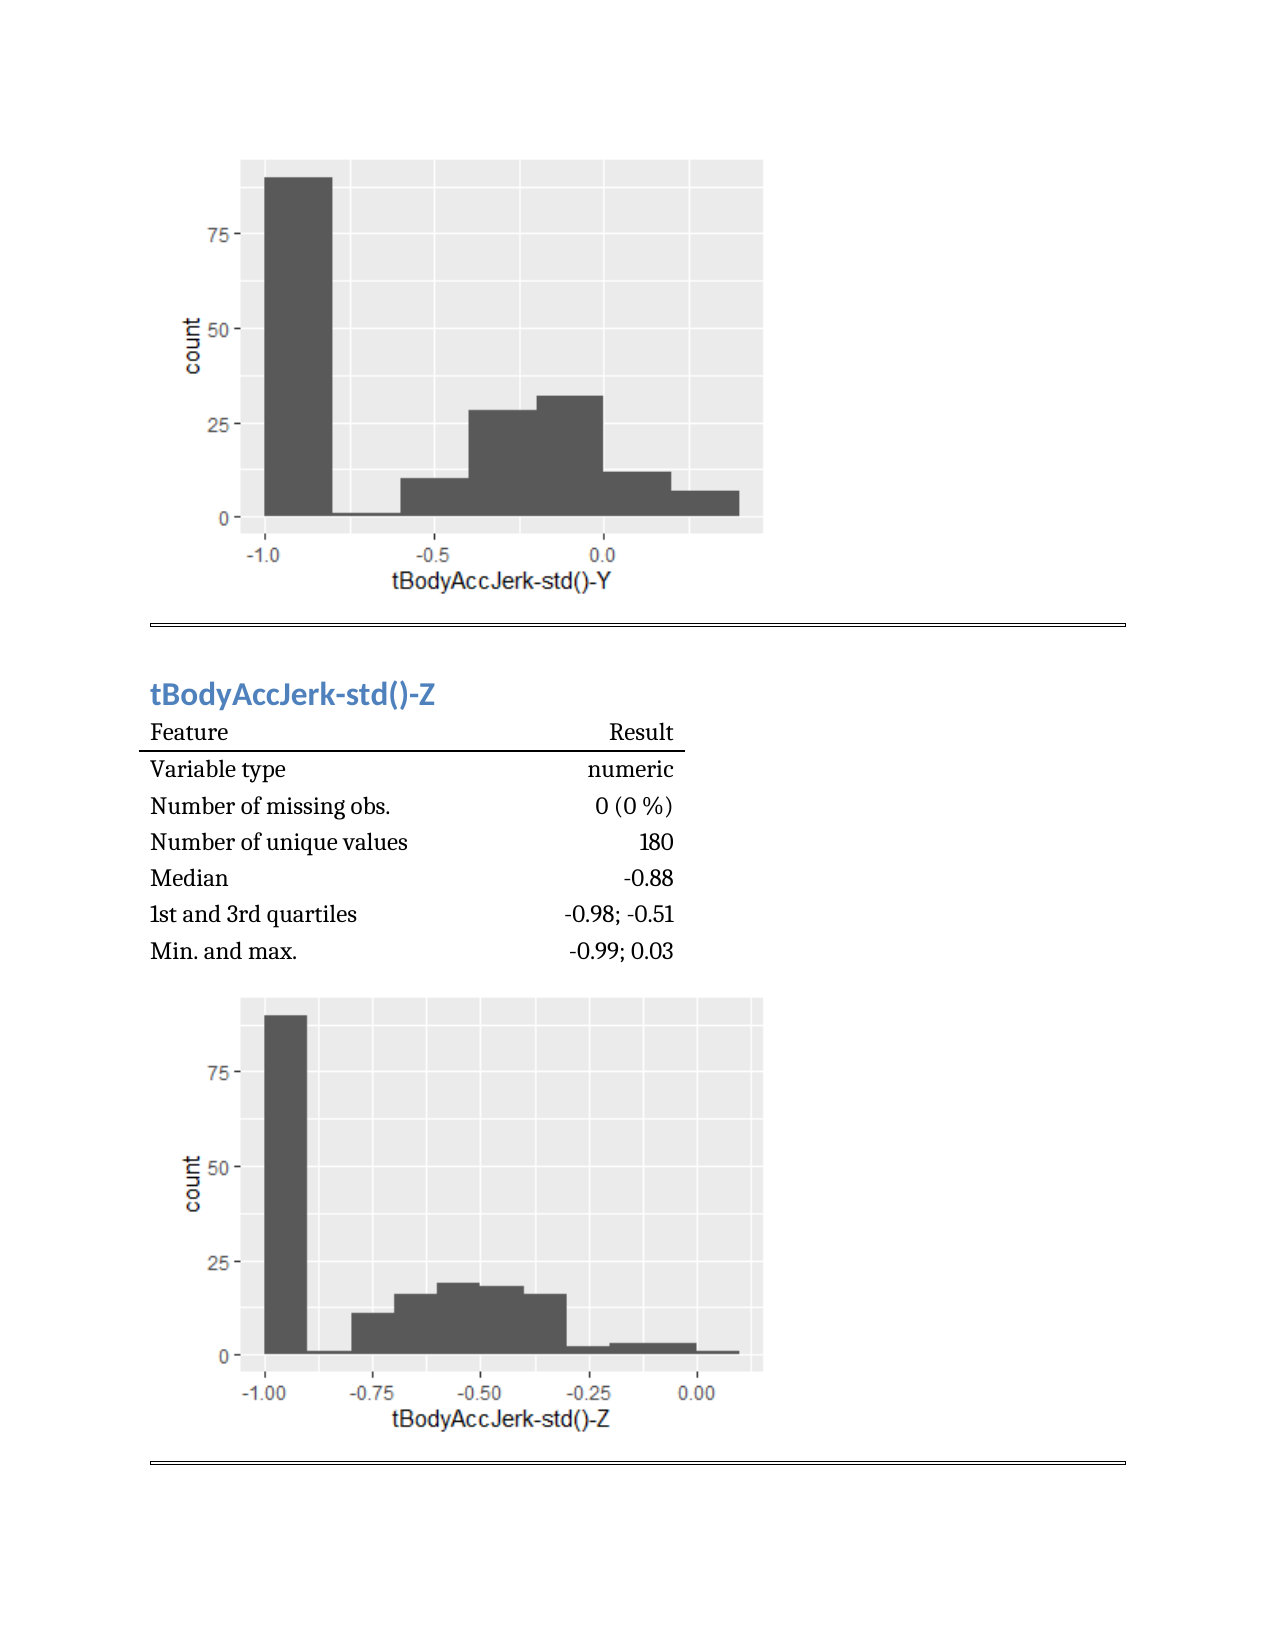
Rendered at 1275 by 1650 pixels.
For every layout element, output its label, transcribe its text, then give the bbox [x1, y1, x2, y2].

table_cell -0.88 [485, 860, 685, 897]
table_cell Min. and max. [139, 933, 485, 969]
table_cell Median [139, 860, 485, 897]
picture [168, 150, 776, 605]
table_cell numeric [485, 752, 685, 788]
table_header Result [485, 714, 685, 750]
table_cell Variable type [139, 752, 485, 788]
table_cell 0 (0 %) [485, 788, 685, 824]
table_cell 180 [485, 824, 685, 860]
table_cell Number of missing obs. [139, 788, 485, 824]
table_cell 1st and 3rd quartiles [139, 897, 485, 933]
table_cell Number of unique values [139, 824, 485, 860]
table_cell -0.99; 0.03 [485, 933, 685, 969]
subtitle tBodyAccJerk-std()-Z [150, 673, 1125, 714]
picture [168, 987, 776, 1443]
table_header Feature [139, 714, 485, 750]
table_cell -0.98; -0.51 [485, 897, 685, 933]
